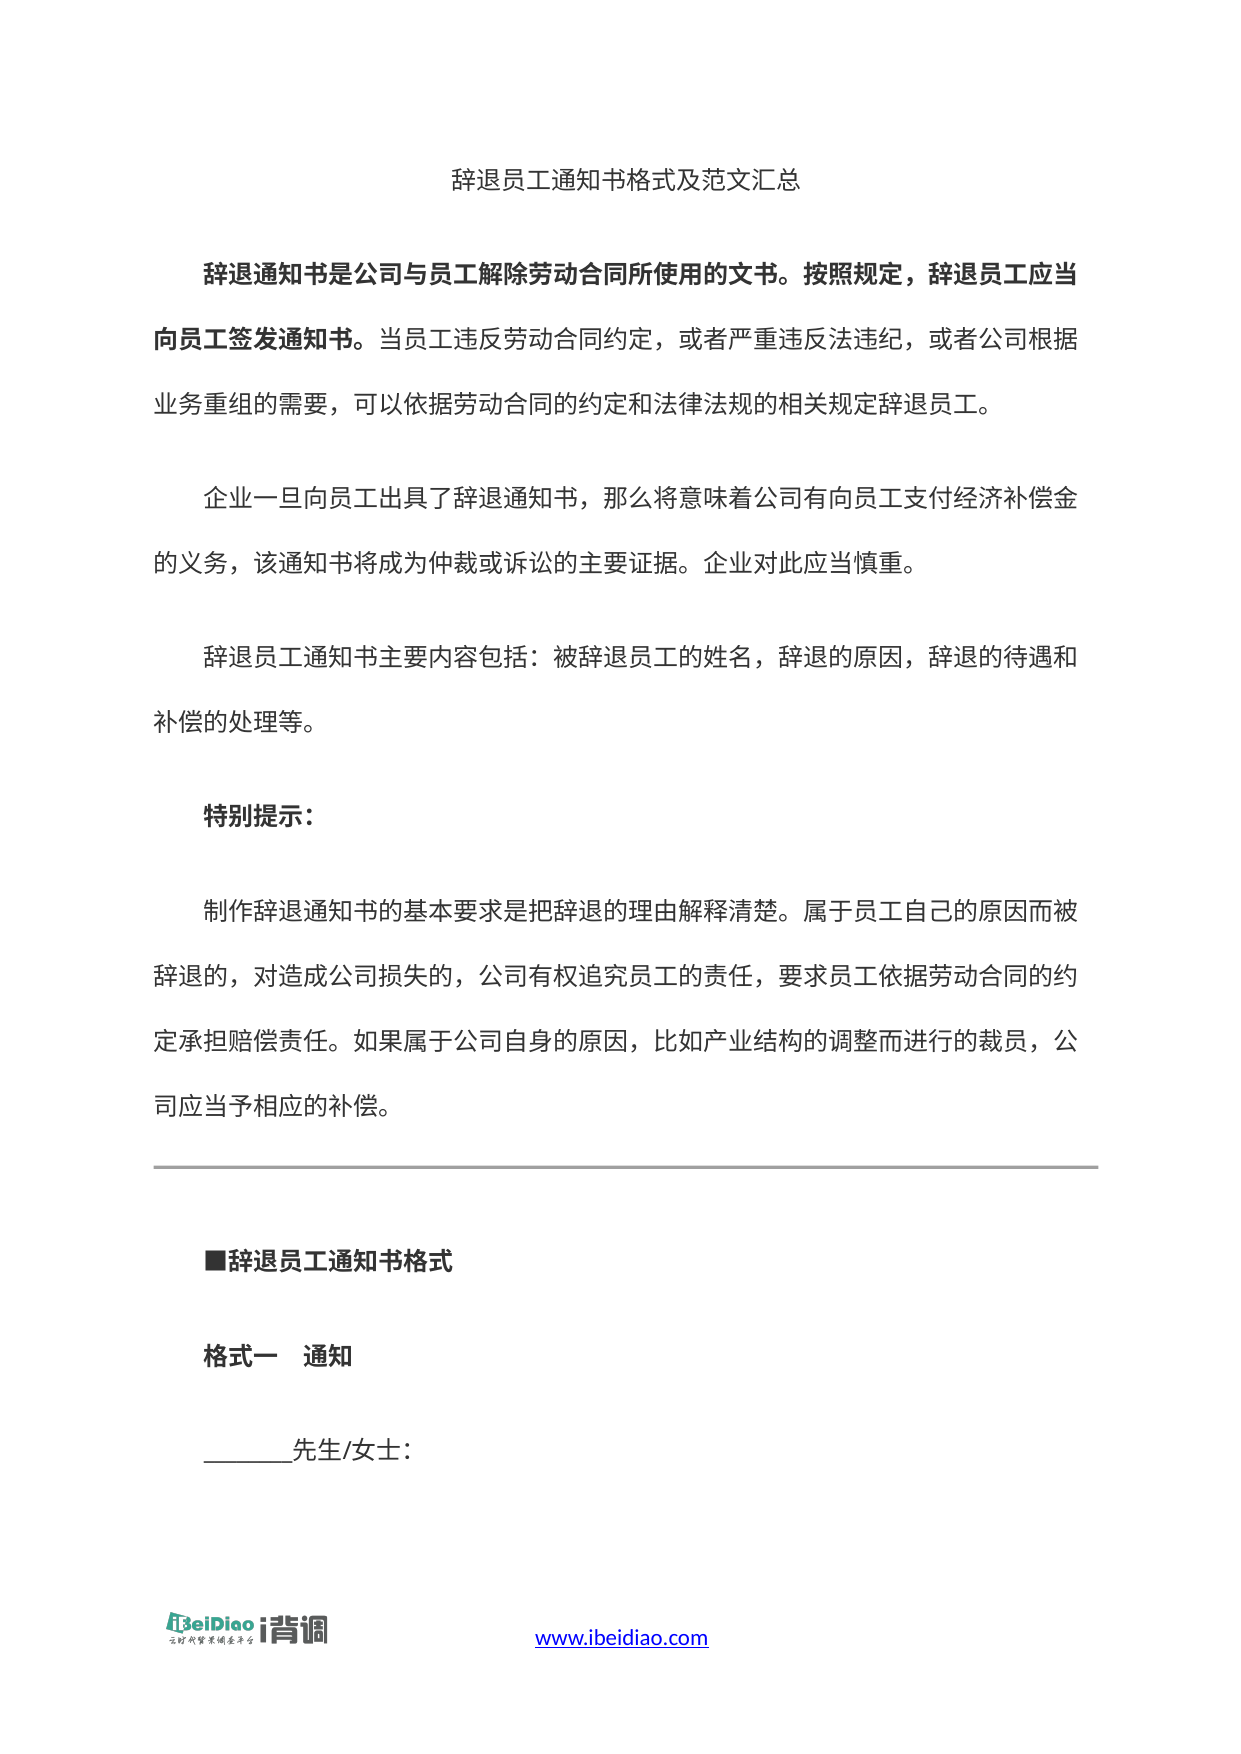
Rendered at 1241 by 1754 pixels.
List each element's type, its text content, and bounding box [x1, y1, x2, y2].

text 辞退员工通知书主要内容包括：被辞退员工的姓名，辞退的原因，辞退的待遇和补偿的处理等。 [153, 623, 1098, 753]
text 特别提示： [153, 782, 1098, 847]
text 辞退员工通知书格式及范文汇总 [153, 146, 1098, 211]
text ■辞退员工通知书格式 [153, 1227, 1098, 1292]
text 辞退通知书是公司与员工解除劳动合同所使用的文书。按照规定，辞退员工应当向员工签发通知书。当员工违反劳动合同约定，或者严重违反法违纪，或者公司根据业务重组的需要，可以依据劳动合同的约定和法律法规的相关规定辞退员工。 [153, 240, 1098, 435]
text ________先生/女士： [153, 1416, 1098, 1481]
text 格式一 通知 [153, 1322, 1098, 1387]
text 制作辞退通知书的基本要求是把辞退的理由解释清楚。属于员工自己的原因而被辞退的，对造成公司损失的，公司有权追究员工的责任，要求员工依据劳动合同的约定承担赔偿责任。如果属于公司自身的原因，比如产业结构的调整而进行的裁员，公司应当予相应的补偿。 [153, 877, 1098, 1137]
picture [166, 1612, 328, 1645]
text 企业一旦向员工出具了辞退通知书，那么将意味着公司有向员工支付经济补偿金的义务，该通知书将成为仲裁或诉讼的主要证据。企业对此应当慎重。 [153, 464, 1098, 594]
